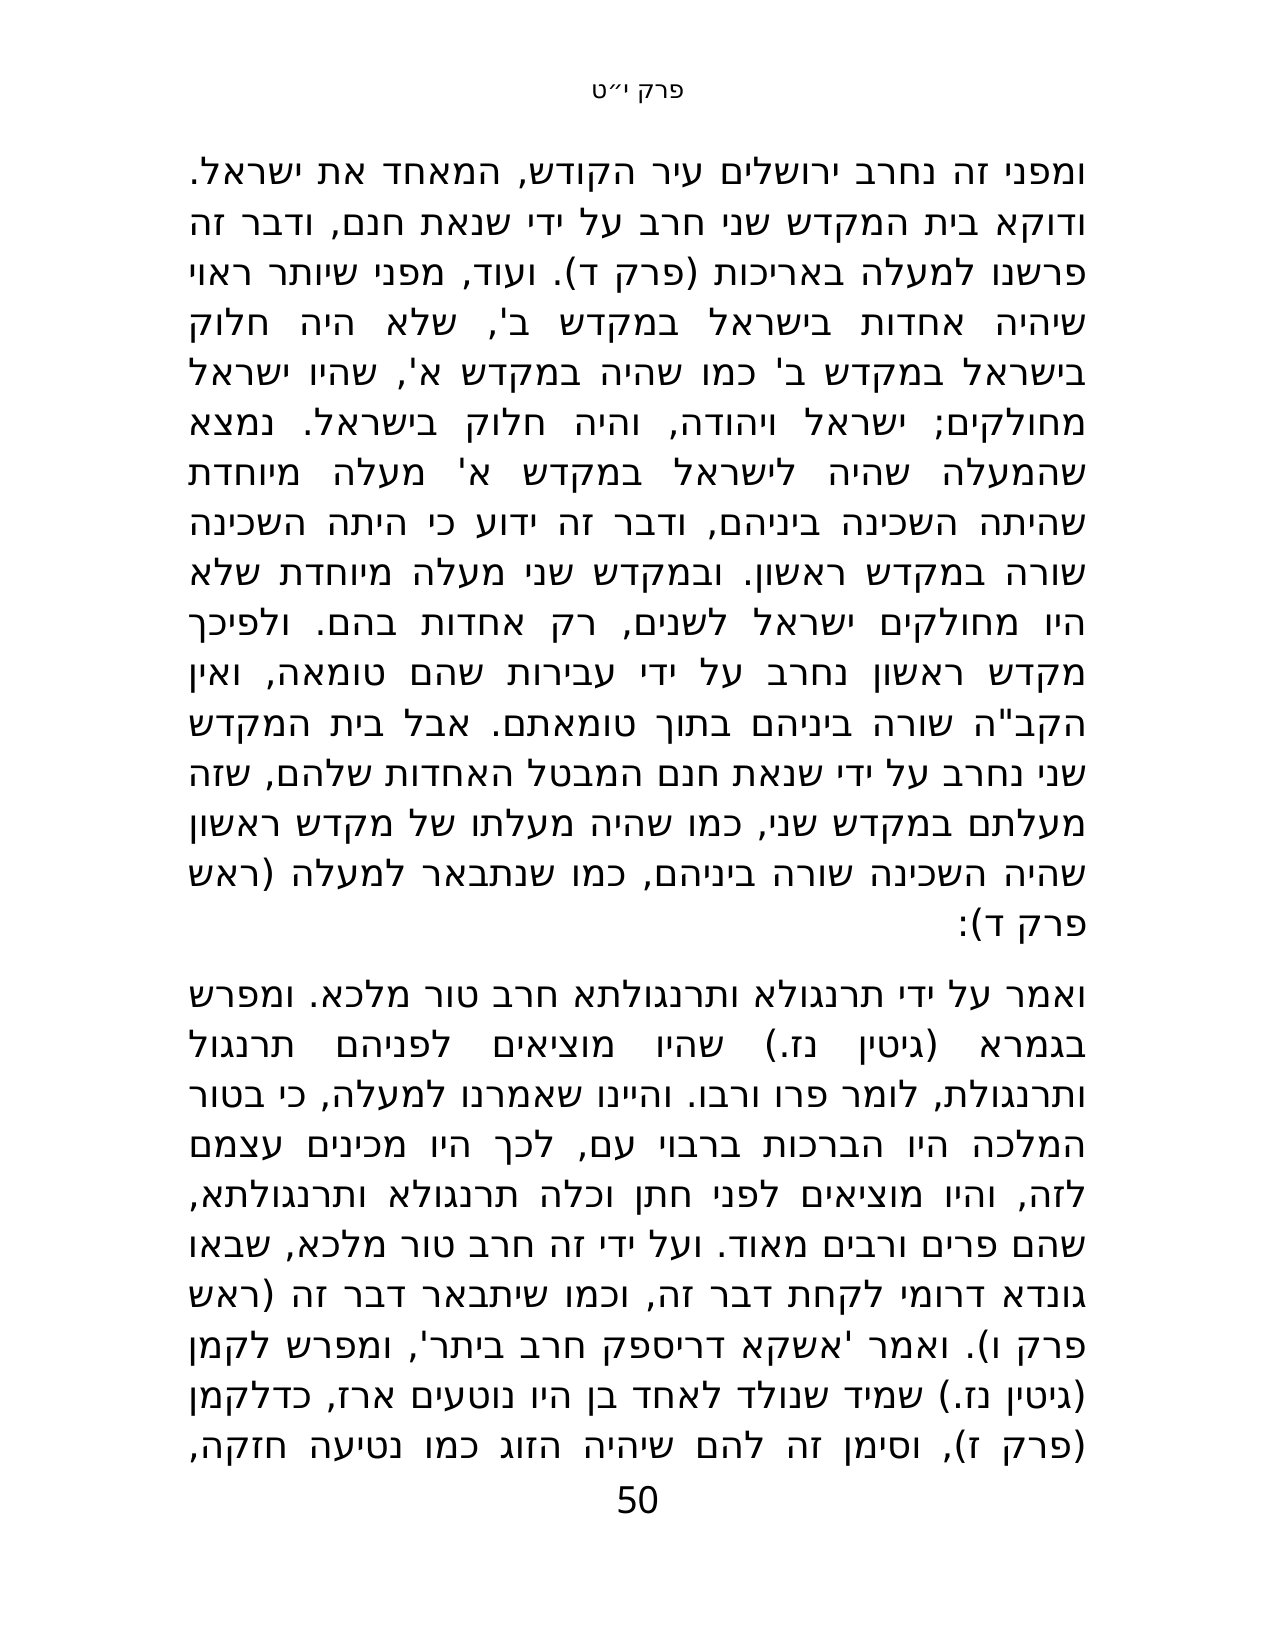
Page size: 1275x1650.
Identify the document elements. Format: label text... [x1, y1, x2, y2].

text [187, 972, 1087, 1467]
text ומפני זה נחרב ירושלים עיר הקודש, המאחד את ישראל. ודוקא בית המקדש שני חרב על ידי שנאת חנם, ודבר זה פרשנו למעלה באריכות (פרק ד). ועוד, מפני שיותר ראוי שיהיה אחדות בישראל במקדש ב', שלא היה חלוק בישראל במקדש ב' כמו שהיה במקדש א', שהיו ישראל מחולקים; ישראל ויהודה, והיה חלוק בישראל. נמצא שהמעלה שהיה לישראל במקדש א' מעלה מיוחדת שהיתה השכינה ביניהם, ודבר זה ידוע כי היתה השכינה שורה במקדש ראשון. ובמקדש שני מעלה מיוחדת שלא היו מחולקים ישראל לשנים, רק אחדות בהם. ולפיכך מקדש ראשון נחרב על ידי עבירות שהם טומאה, ואין הקב"ה שורה ביניהם בתוך טומאתם. אבל בית המקדש שני נחרב על ידי שנאת חנם המבטל האחדות שלהם, שזה מעלתם במקדש שני, כמו שהיה מעלתו של מקדש ראשון שהיה השכינה שורה ביניהם, כמו שנתבאר למעלה (ראש פרק ד): [187, 150, 1087, 945]
